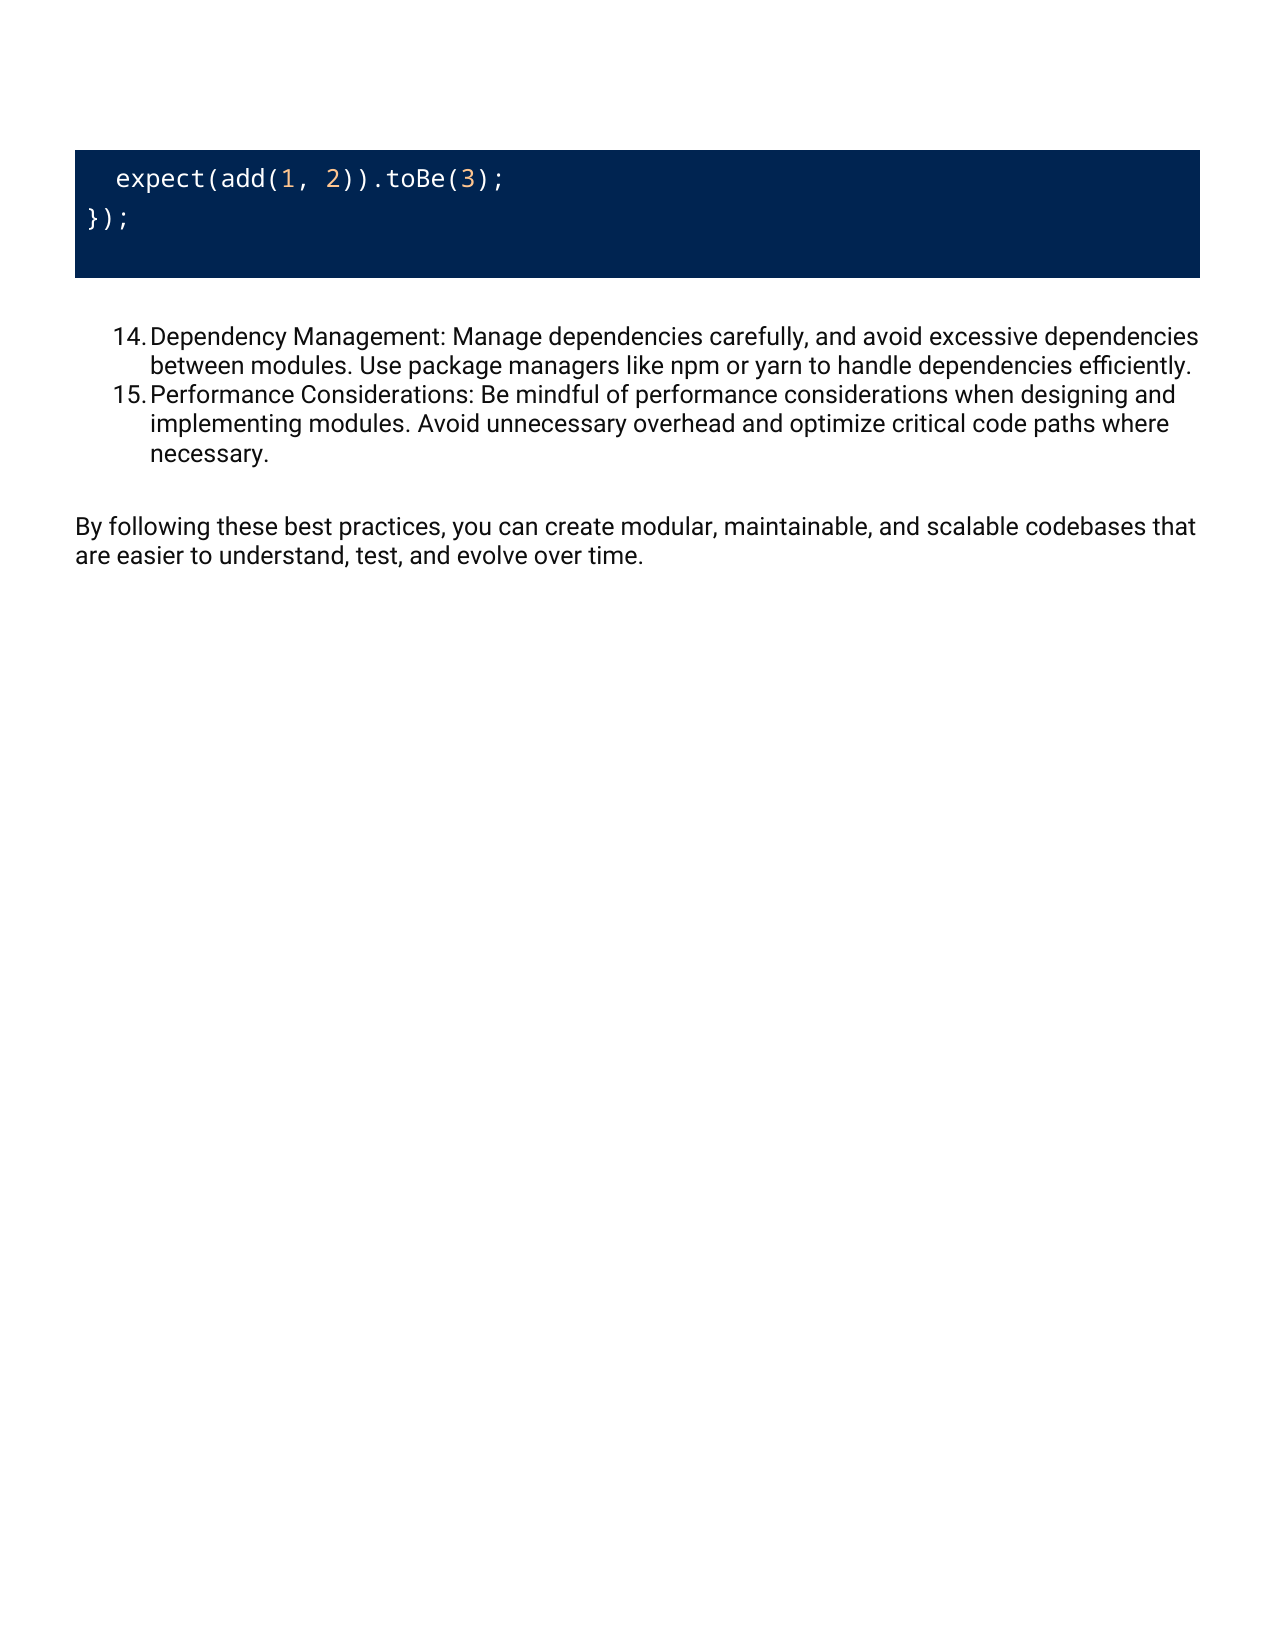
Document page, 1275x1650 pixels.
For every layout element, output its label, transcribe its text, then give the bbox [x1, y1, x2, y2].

text By following these best practices, you can create modular, maintainable, and scalable codebases that are easier to understand, test, and evolve over time. [75, 512, 1200, 571]
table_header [75, 150, 1200, 278]
list Performance Considerations: Be mindful of performance considerations when designing and implementing modules. Avoid unnecessary overhead and optimize critical code paths where necessary. [112, 380, 1200, 468]
list Dependency Management: Manage dependencies carefully, and avoid excessive dependencies between modules. Use package managers like npm or yarn to handle dependencies efficiently. [112, 322, 1200, 380]
